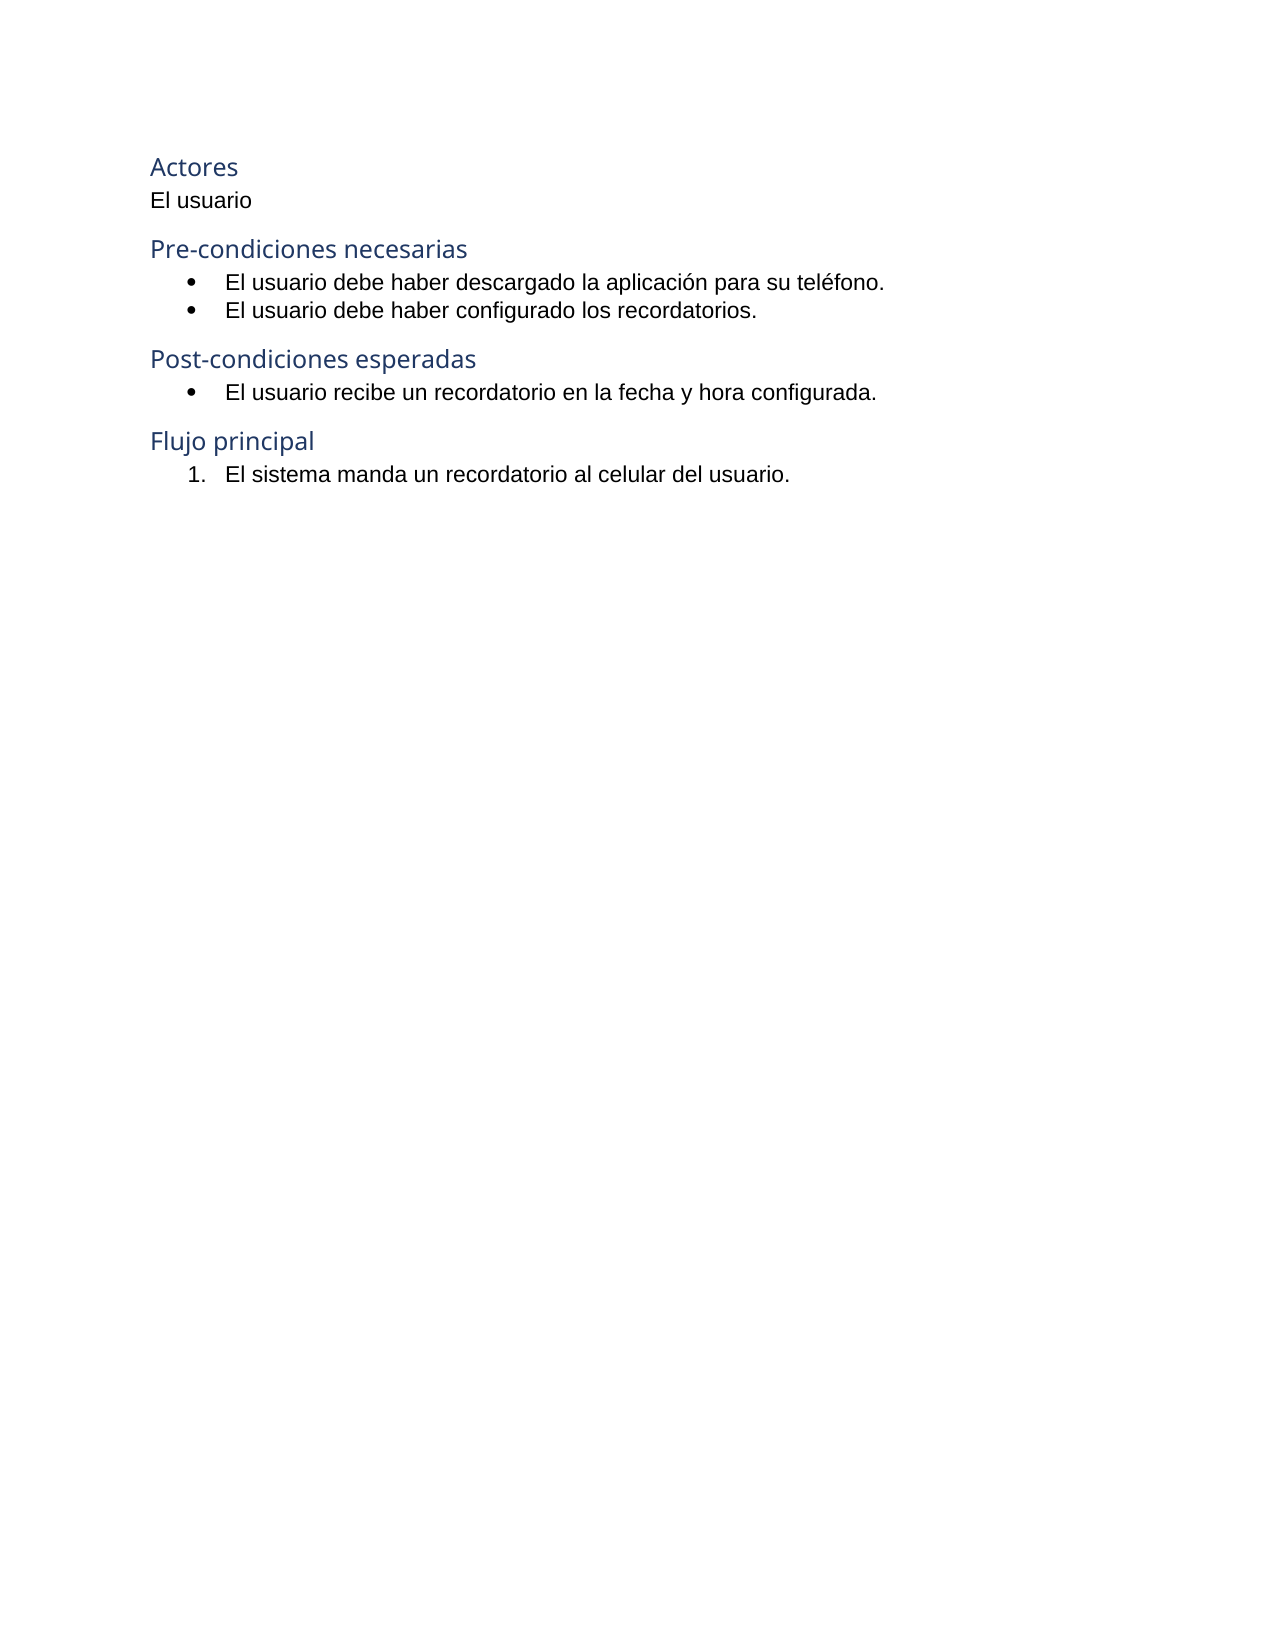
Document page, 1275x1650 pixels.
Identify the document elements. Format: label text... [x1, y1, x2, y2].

subtitle Flujo principal [150, 424, 1125, 458]
list El usuario recibe un recordatorio en la fecha y hora configurada. [187, 379, 1125, 405]
list El usuario debe haber descargado la aplicación para su teléfono. [187, 269, 1125, 295]
list El sistema manda un recordatorio al celular del usuario. [187, 461, 1125, 487]
text El usuario [150, 187, 1125, 213]
subtitle Actores [150, 150, 1125, 184]
subtitle Post-condiciones esperadas [150, 342, 1125, 376]
list El usuario debe haber configurado los recordatorios. [187, 297, 1125, 323]
subtitle Pre-condiciones necesarias [150, 232, 1125, 266]
